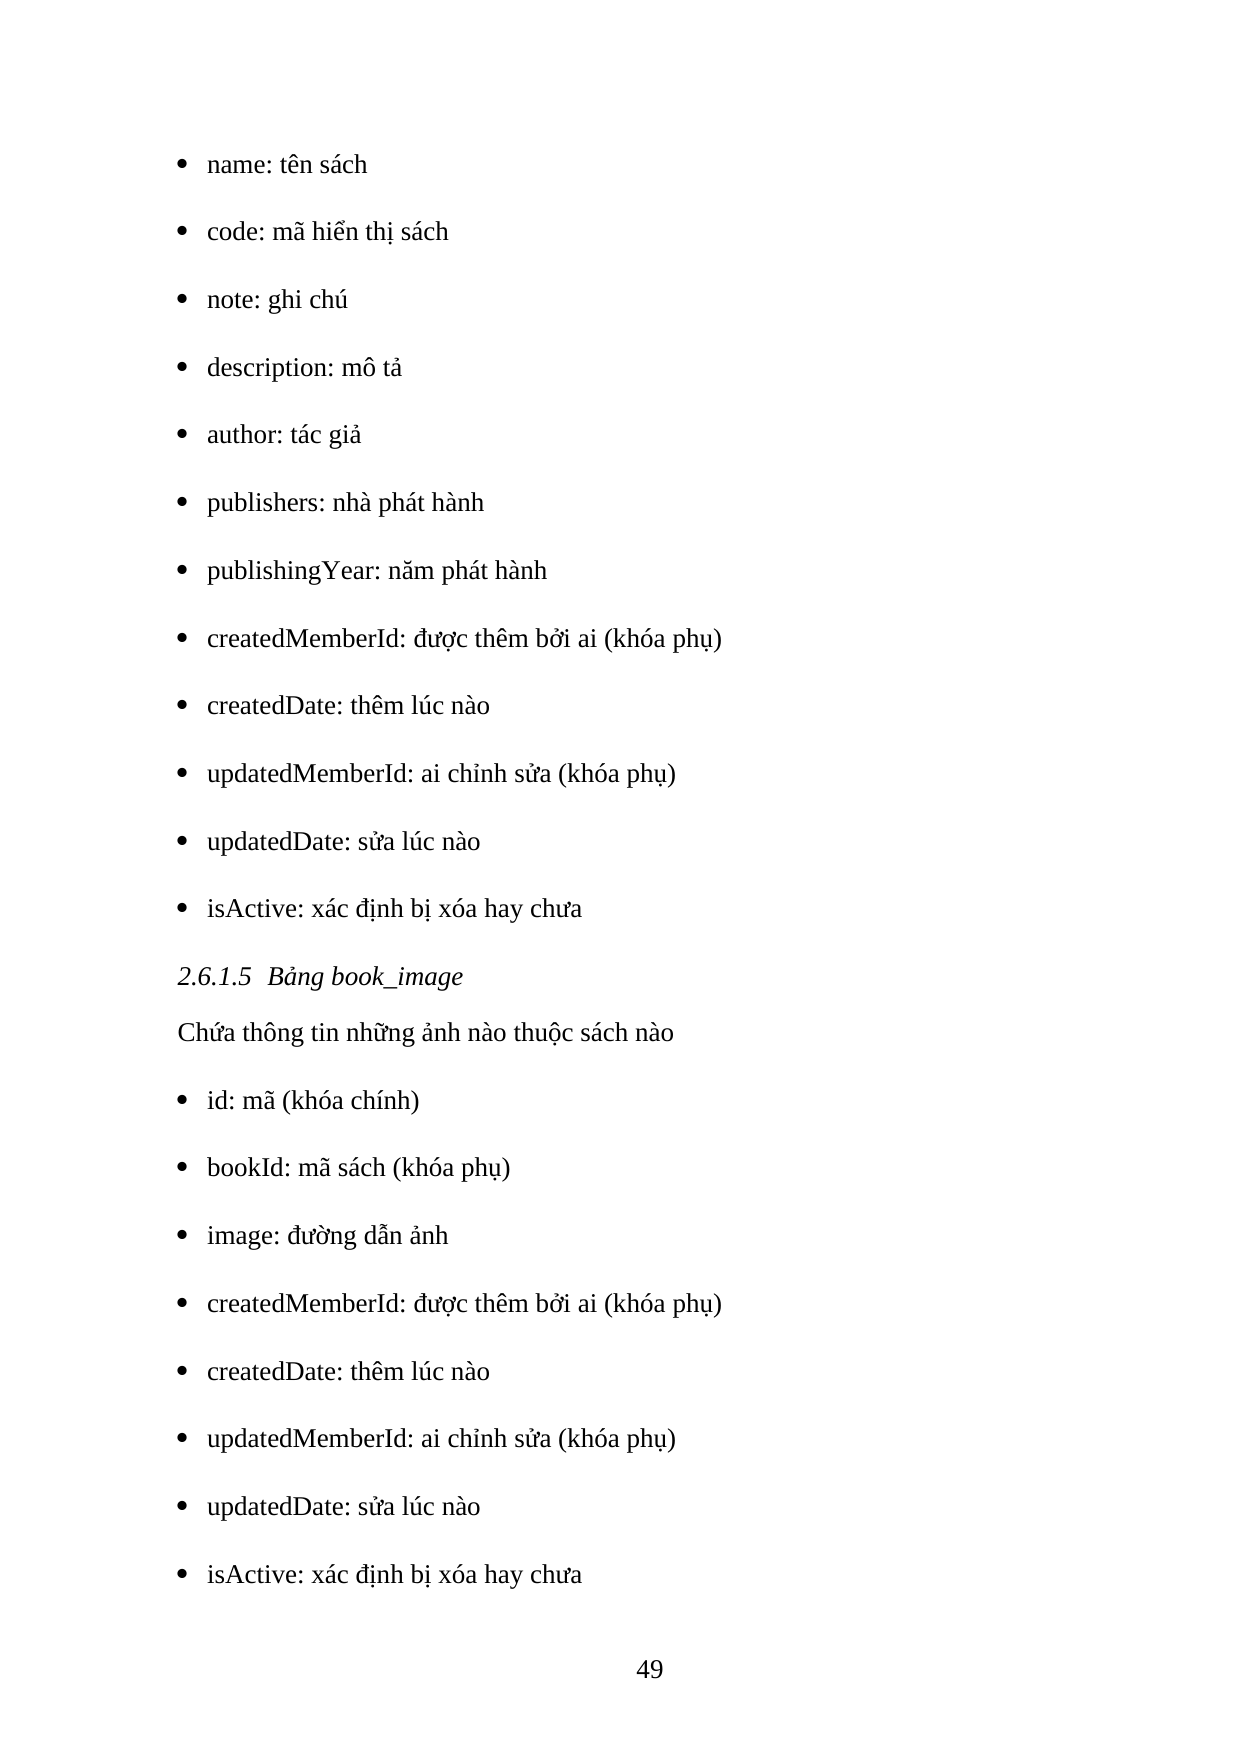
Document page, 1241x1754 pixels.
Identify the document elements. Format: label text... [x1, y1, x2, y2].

text id: mã (khóa chính) [177, 1084, 1122, 1115]
text createdDate: thêm lúc nào [177, 1355, 1122, 1386]
text createdMemberId: được thêm bởi ai (khóa phụ) [177, 1287, 1122, 1318]
text createdMemberId: được thêm bởi ai (khóa phụ) [177, 622, 1122, 653]
text note: ghi chú [177, 283, 1122, 314]
text updatedDate: sửa lúc nào [177, 825, 1122, 856]
text name: tên sách [177, 148, 1122, 179]
text updatedMemberId: ai chỉnh sửa (khóa phụ) [177, 757, 1122, 788]
text author: tác giả [177, 418, 1122, 450]
text publishers: nhà phát hành [177, 486, 1122, 517]
text isActive: xác định bị xóa hay chưa [177, 1558, 1122, 1589]
text updatedDate: sửa lúc nào [177, 1490, 1122, 1521]
text image: đường dẫn ảnh [177, 1219, 1122, 1251]
text createdDate: thêm lúc nào [177, 689, 1122, 721]
text Chứa thông tin những ảnh nào thuộc sách nào [177, 1016, 1122, 1047]
text publishingYear: năm phát hành [177, 554, 1122, 585]
text updatedMemberId: ai chỉnh sửa (khóa phụ) [177, 1422, 1122, 1454]
text code: mã hiển thị sách [177, 215, 1122, 247]
subtitle Bảng book_image [177, 960, 1122, 991]
text description: mô tả [177, 351, 1122, 382]
text isActive: xác định bị xóa hay chưa [177, 892, 1122, 924]
text bookId: mã sách (khóa phụ) [177, 1152, 1122, 1183]
